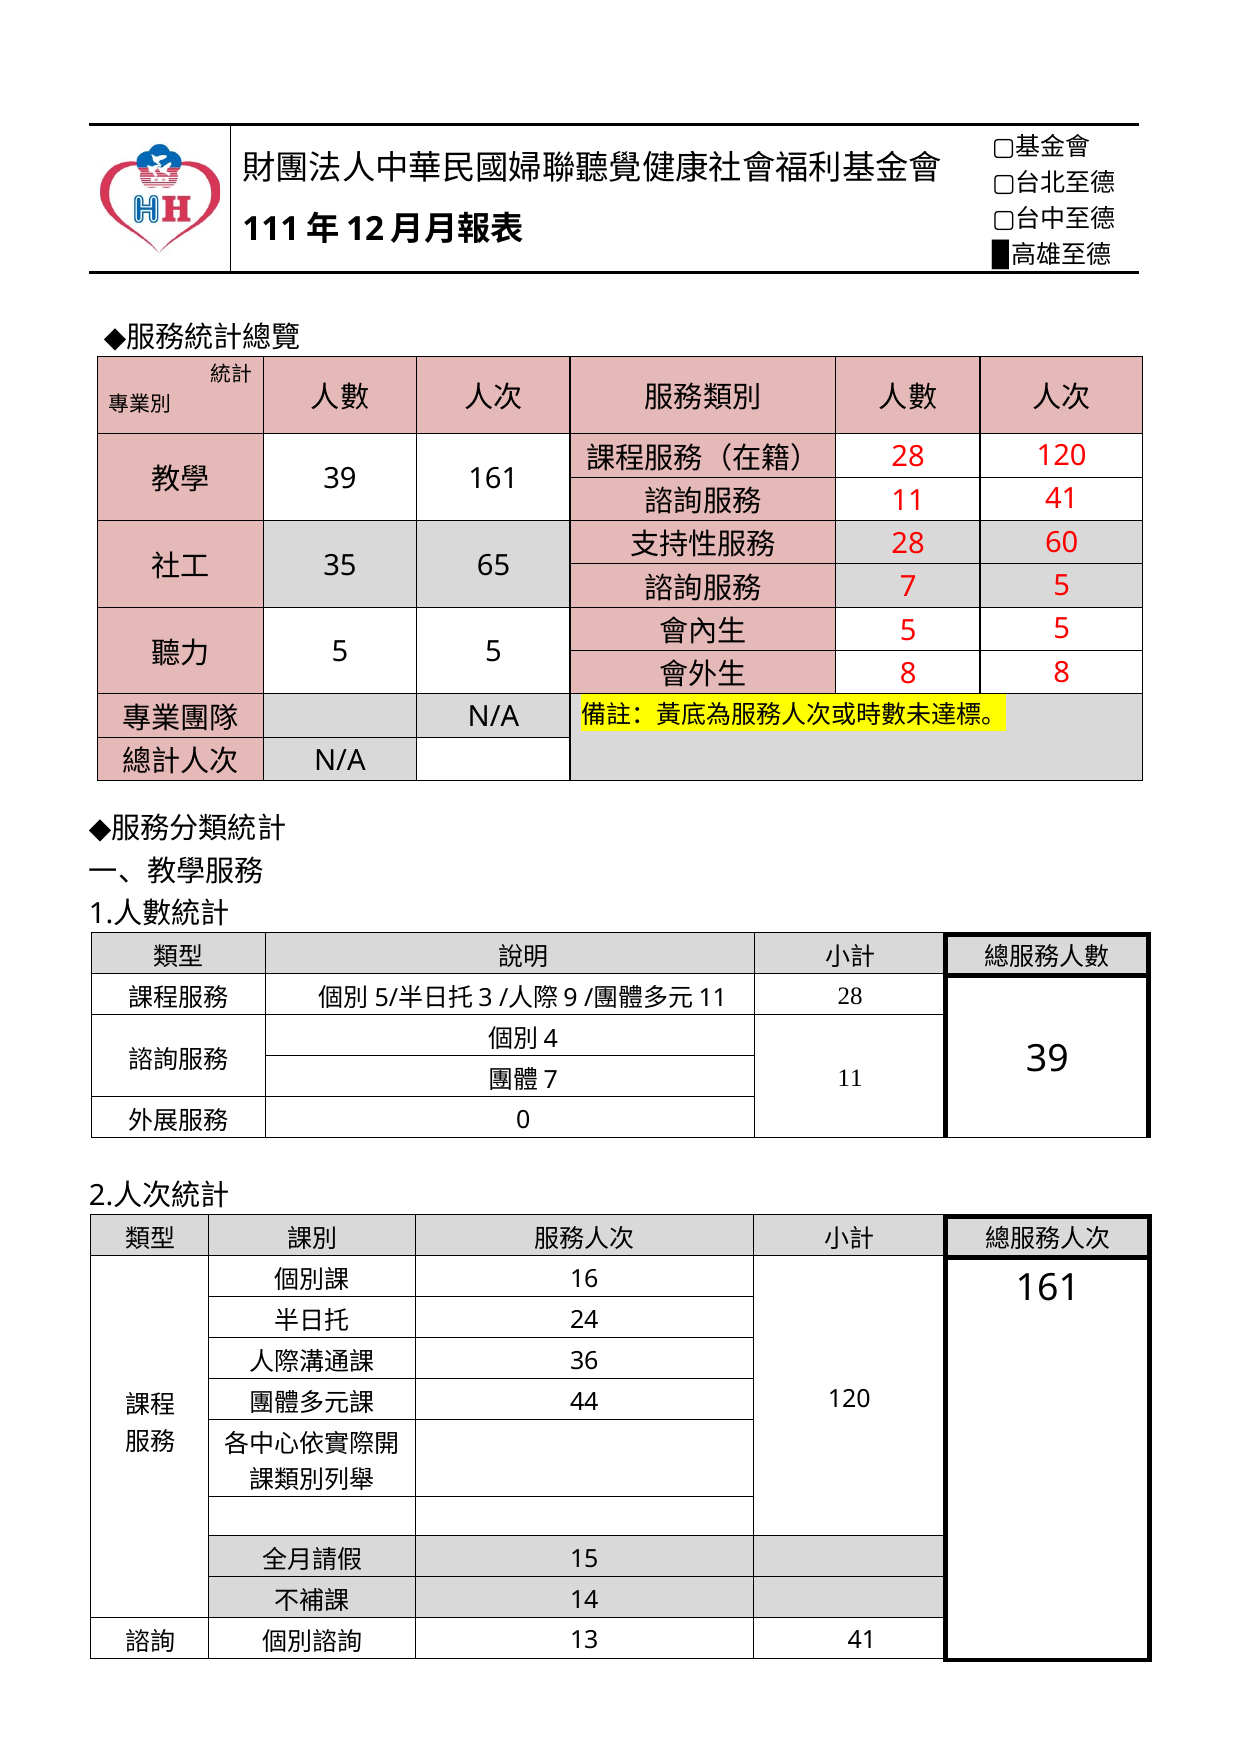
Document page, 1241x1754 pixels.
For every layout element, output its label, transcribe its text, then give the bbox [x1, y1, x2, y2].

table_header 人次 [981, 357, 1142, 433]
table_cell [209, 1497, 415, 1535]
table_cell 團體7 [266, 1056, 754, 1096]
table_cell 36 [416, 1338, 753, 1378]
table_header 總服務人數 [948, 937, 1146, 973]
table_cell 聽力 [98, 608, 263, 693]
table_cell 5 [417, 608, 569, 693]
table_cell 諮詢 服務 [91, 1618, 208, 1658]
table_cell 14 [416, 1577, 753, 1617]
table_cell 0 [266, 1097, 754, 1137]
table_cell 課程服務（在籍） [571, 434, 835, 477]
table_cell 各中心依實際開課類別列舉 [209, 1420, 415, 1496]
table_cell 5 [264, 608, 416, 693]
table_cell 個別4 [266, 1015, 754, 1055]
table_cell 團體多元課 [209, 1379, 415, 1419]
table_header 類型 [91, 1215, 208, 1255]
table_cell 不補課 [209, 1577, 415, 1617]
text ◆服務分類統計 [89, 805, 1152, 847]
table_header 財團法人中華民國婦聯聽覺健康社會福利基金會 111年12月月報表 [231, 126, 951, 271]
table_cell 外展服務 [92, 1097, 265, 1137]
table_cell [416, 1420, 753, 1496]
table_cell 41 [981, 478, 1142, 520]
table_cell 8 [836, 651, 979, 693]
table_cell 15 [416, 1536, 753, 1576]
text 2.人次統計 [89, 1172, 1152, 1214]
picture [100, 143, 221, 254]
table_header 小計 [755, 933, 943, 973]
table_cell 8 [981, 651, 1142, 693]
table_cell 16 [416, 1256, 753, 1296]
table_cell 個別課 [209, 1256, 415, 1296]
table_cell 11 [836, 478, 979, 520]
table_cell 課程服務 [92, 974, 265, 1014]
table_cell [264, 694, 416, 737]
table_cell 會內生 [571, 608, 835, 650]
table_cell 24 [416, 1297, 753, 1337]
table_header 說明 [266, 933, 754, 973]
table_header 人次 [417, 357, 569, 433]
table_cell 人際溝通課 [209, 1338, 415, 1378]
table_cell N/A [264, 738, 416, 780]
table_cell 會外生 [571, 651, 835, 693]
table_header 服務人次 [416, 1215, 753, 1255]
table_cell 諮詢服務 [571, 564, 835, 607]
table_cell 全月請假 [209, 1536, 415, 1576]
table_cell 120 [981, 434, 1142, 477]
table_cell 個別諮詢 [209, 1618, 415, 1658]
table_cell 35 [264, 521, 416, 607]
text 1.人數統計 [89, 890, 1152, 932]
table_cell 60 [981, 521, 1142, 563]
table_cell [417, 738, 569, 780]
text 一、教學服務 [89, 847, 1152, 890]
table_cell 5 [836, 608, 979, 650]
table_cell 28 [755, 974, 943, 1014]
table_header 類型 [92, 933, 265, 973]
table_header 人數 [264, 357, 416, 433]
table_cell 39 [264, 434, 416, 520]
table_cell 支持性服務 [571, 521, 835, 563]
table_cell [416, 1497, 753, 1535]
table_cell 161 [417, 434, 569, 520]
table_cell 44 [416, 1379, 753, 1419]
table_header 人數 [836, 357, 979, 433]
table_cell 備註：黃底為服務人次或時數未達標。 [571, 694, 1142, 780]
table_cell 5 [981, 608, 1142, 650]
table_cell 5 [981, 564, 1142, 607]
table_cell 65 [417, 521, 569, 607]
text ◆服務統計總覽 [103, 314, 1152, 356]
table_cell 總計人次 [98, 738, 263, 780]
table_cell 個別 5/半日托3 /人際9 /團體多元11 [266, 974, 754, 1014]
table_cell 諮詢服務 [571, 478, 835, 520]
table_header 總服務人次 [948, 1219, 1147, 1255]
table_cell 13 [416, 1618, 753, 1658]
table_header ▢基金會 ▢台北至德 ▢台中至德 ▉高雄至德 [951, 126, 1139, 271]
table_cell 諮詢服務 [92, 1015, 265, 1096]
table_cell 161 [948, 1260, 1147, 1658]
table_cell 41 [754, 1618, 943, 1658]
table_header [89, 126, 230, 271]
table_cell 專業團隊 [98, 694, 263, 737]
table_cell 教學 [98, 434, 263, 520]
table_cell 課程 服務 [91, 1256, 208, 1617]
table_cell 11 [755, 1015, 943, 1137]
table_cell 半日托 [209, 1297, 415, 1337]
table_cell [754, 1577, 943, 1617]
table_header 統計 專業別 [98, 357, 263, 433]
table_cell 28 [836, 434, 979, 477]
table_cell 7 [836, 564, 979, 607]
table_header 服務類別 [571, 357, 835, 433]
table_cell 社工 [98, 521, 263, 607]
table_header 課別 [209, 1215, 415, 1255]
table_header 小計 [754, 1215, 943, 1255]
table_cell 28 [836, 521, 979, 563]
table_cell N/A [417, 694, 569, 737]
table_cell 39 [948, 978, 1146, 1137]
table_cell [754, 1536, 943, 1576]
table_cell 120 [754, 1256, 943, 1535]
